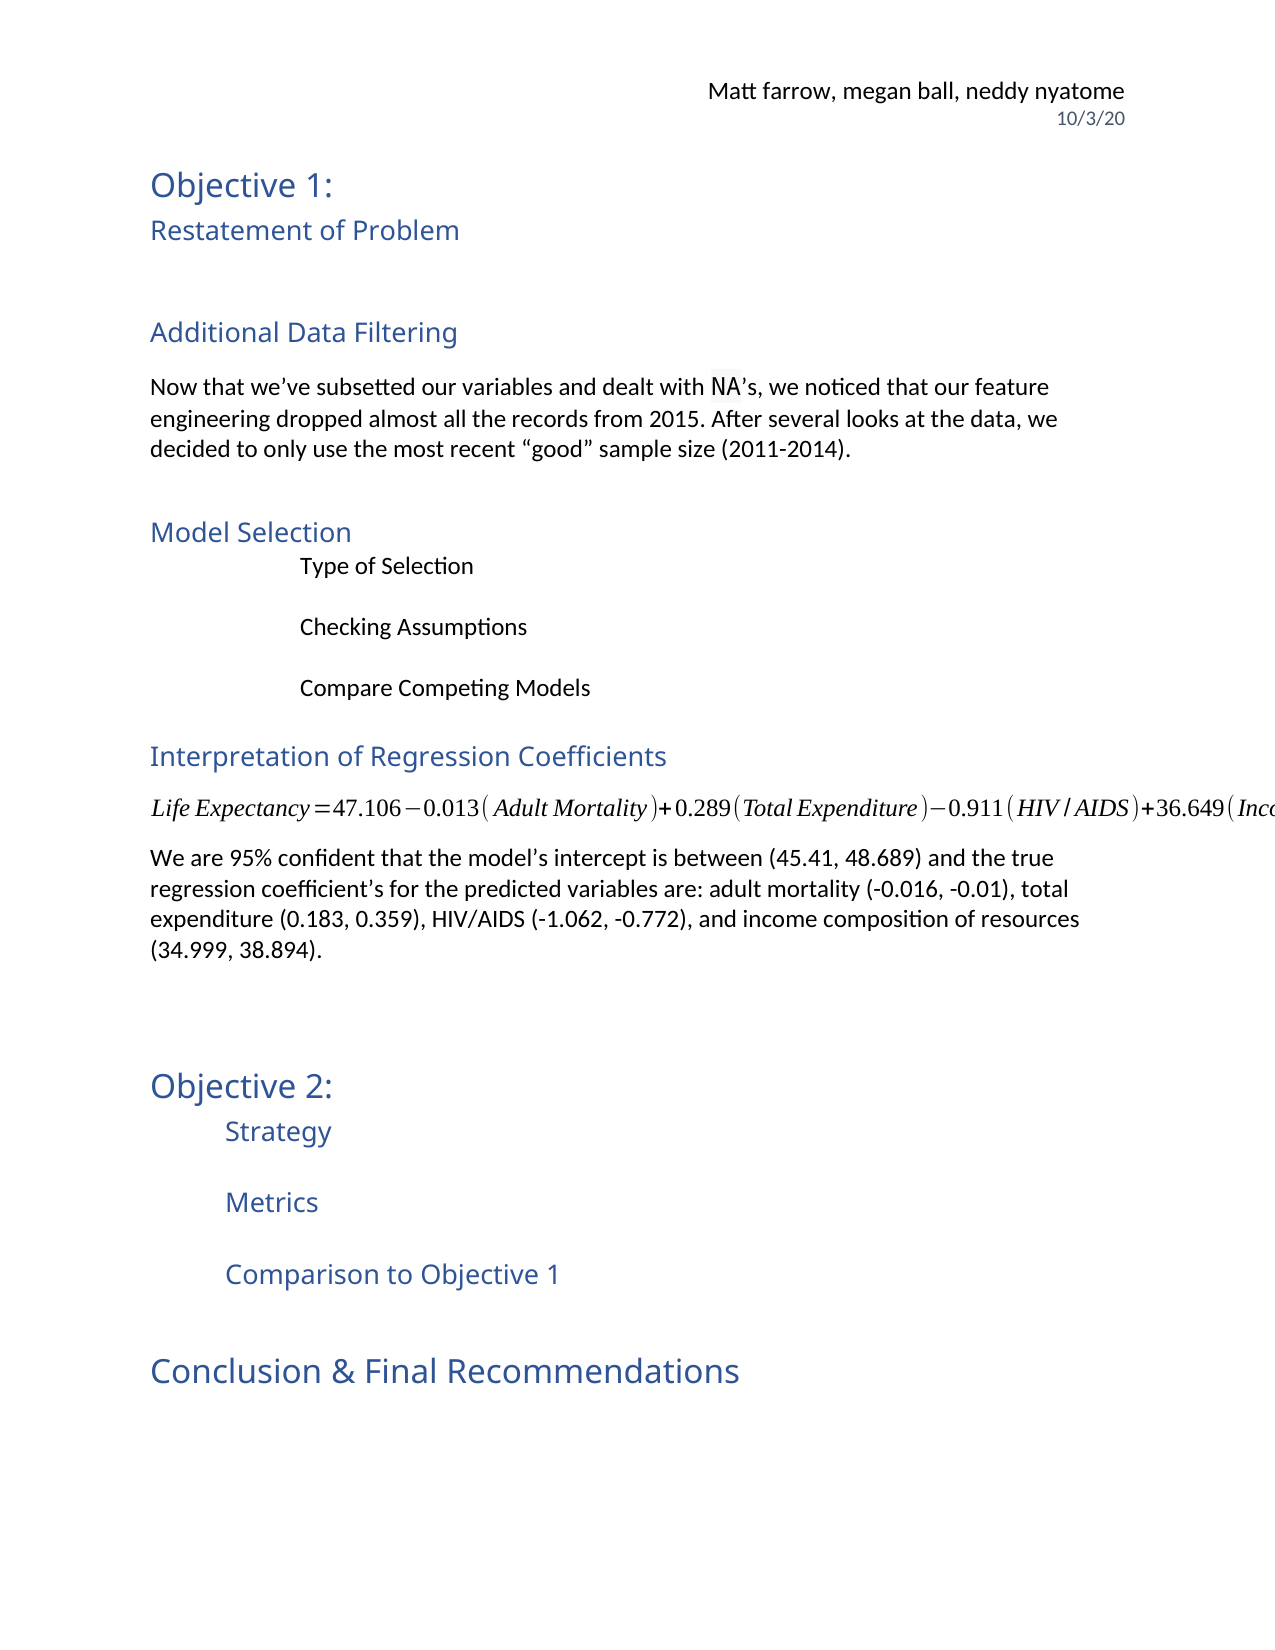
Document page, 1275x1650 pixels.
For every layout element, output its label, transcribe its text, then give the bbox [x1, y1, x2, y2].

subtitle Comparison to Objective 1 [150, 1256, 1125, 1292]
subtitle Objective 1: [150, 161, 1125, 207]
text Checking Assumptions [150, 611, 1191, 642]
subtitle Additional Data Filtering [150, 313, 1125, 350]
subtitle Objective 2: [150, 1063, 1125, 1108]
subtitle Restatement of Problem [150, 211, 1125, 248]
text We are 95% confident that the model’s intercept is between (45.41, 48.689) and the true regression coefficient’s for the predicted variables are: adult mortality (-0.016, -0.01), total expenditure (0.183, 0.359), HIV/AIDS (-1.062, -0.772), and income composition of resources (34.999, 38.894). [150, 842, 1125, 964]
text Type of Selection [150, 550, 1125, 581]
subtitle Interpretation of Regression Coefficients [150, 737, 1125, 774]
subtitle Conclusion & Final Recommendations [150, 1348, 1125, 1393]
subtitle Metrics [150, 1184, 1125, 1221]
text Model Selection [150, 513, 1125, 550]
text Now that we’ve subsetted our variables and dealt with NA’s, we noticed that our feature engineering dropped almost all the records from 2015. After several looks at the data, we decided to only use the most recent “good” sample size (2011-2014). [150, 369, 1125, 464]
subtitle Strategy [150, 1112, 1125, 1149]
text Compare Competing Models [150, 672, 1125, 703]
